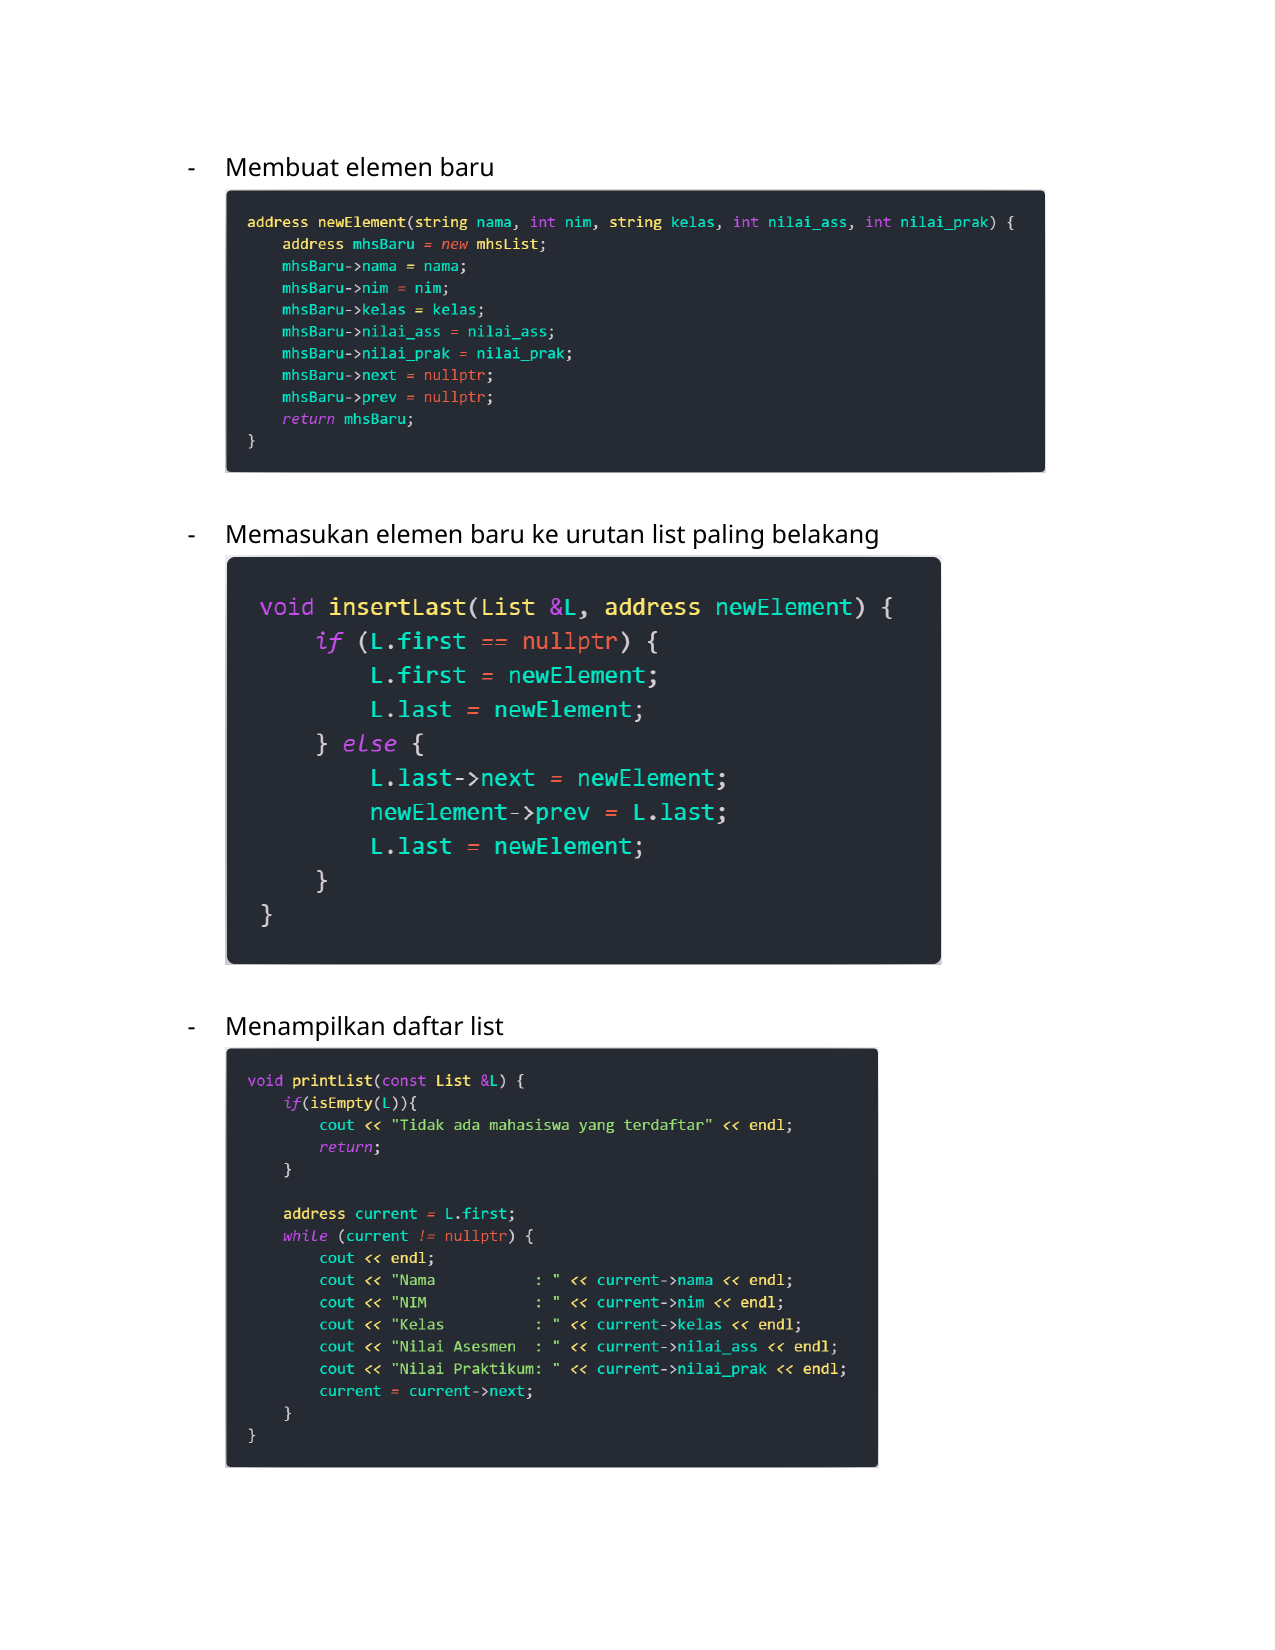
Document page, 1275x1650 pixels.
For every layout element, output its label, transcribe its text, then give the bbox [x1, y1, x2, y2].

picture [225, 189, 1046, 473]
picture [225, 555, 942, 965]
list Menampilkan daftar list [187, 1008, 1125, 1043]
picture [225, 1047, 879, 1468]
